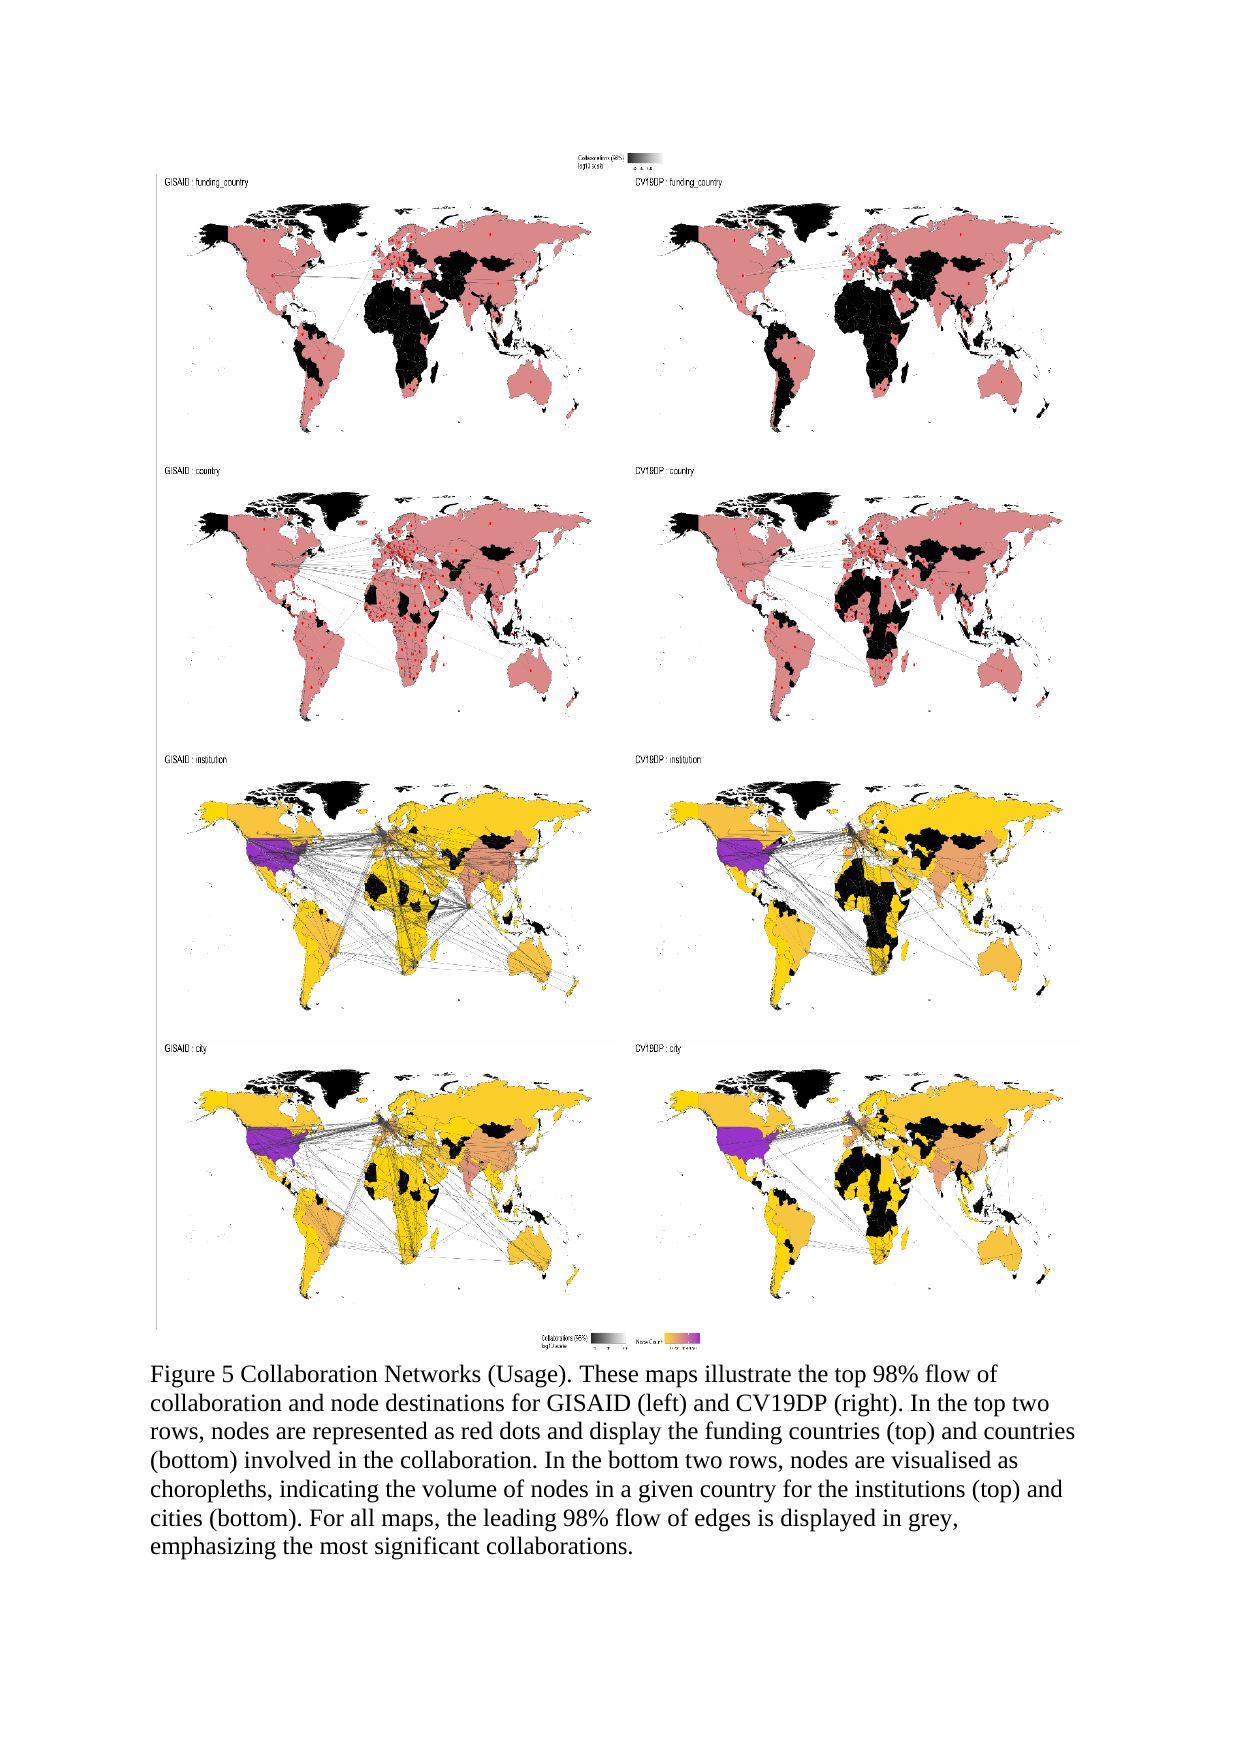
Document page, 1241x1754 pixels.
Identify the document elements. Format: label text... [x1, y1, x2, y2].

picture [150, 150, 1091, 1354]
text Figure 5 Collaboration Networks (Usage). These maps illustrate the top 98% flow of collaboration and node destinations for GISAID (left) and CV19DP (right). In the top two rows, nodes are represented as red dots and display the funding countries (top) and countries (bottom) involved in the collaboration. In the bottom two rows, nodes are visualised as choropleths, indicating the volume of nodes in a given country for the institutions (top) and cities (bottom). For all maps, the leading 98% flow of edges is displayed in grey, emphasizing the most significant collaborations. [150, 1359, 1090, 1560]
